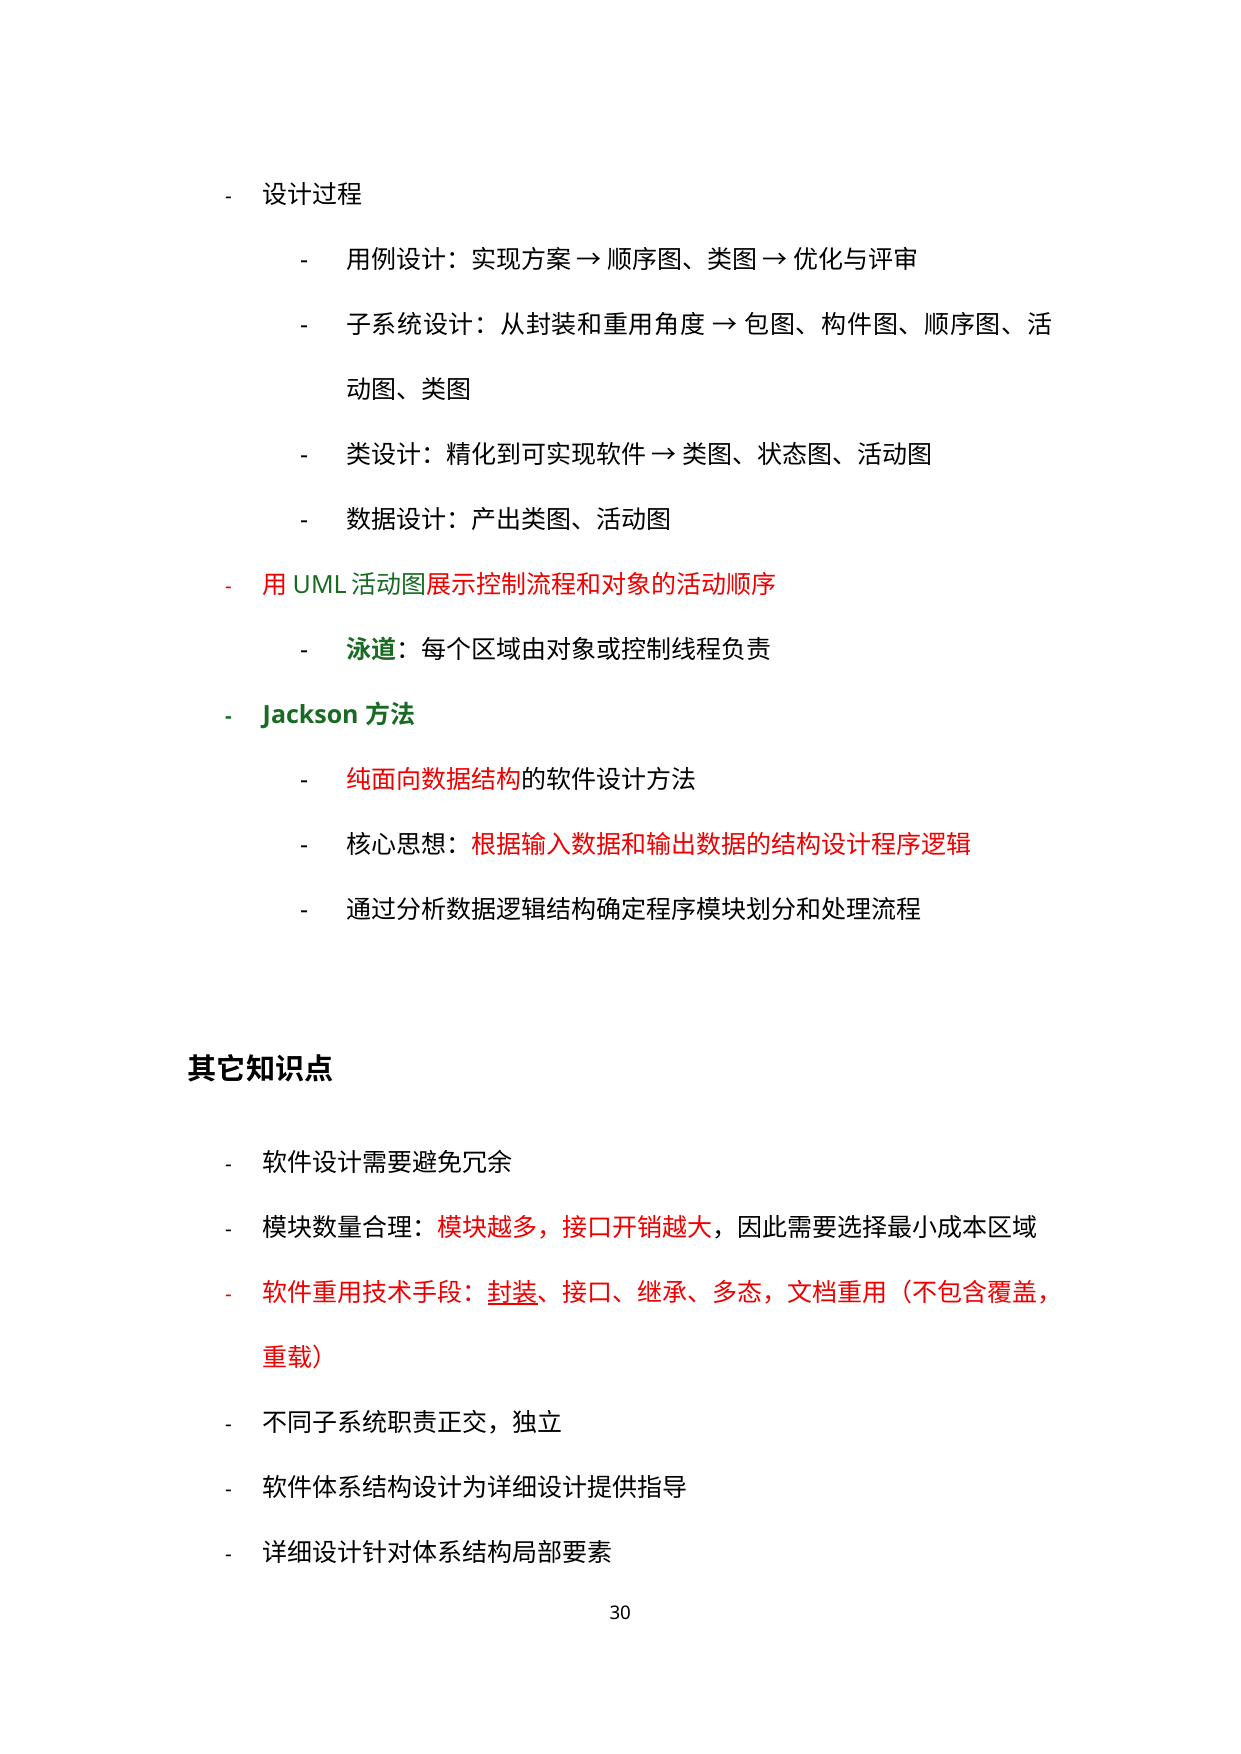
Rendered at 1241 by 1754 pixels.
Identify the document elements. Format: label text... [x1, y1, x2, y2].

list 泳道：每个区域由对象或控制线程负责 [300, 615, 1053, 680]
list 设计过程 [225, 160, 1053, 225]
list 不同子系统职责正交，独立 [225, 1388, 1053, 1453]
list 子系统设计：从封装和重用角度 → 包图、构件图、顺序图、活动图、类图 [300, 290, 1053, 420]
list 类设计：精化到可实现软件 → 类图、状态图、活动图 [300, 420, 1053, 485]
list 核心思想：根据输入数据和输出数据的结构设计程序逻辑 [300, 810, 1053, 875]
list 数据设计：产出类图、活动图 [300, 485, 1053, 550]
list 详细设计针对体系结构局部要素 [225, 1518, 1053, 1583]
list 模块数量合理：模块越多，接口开销越大，因此需要选择最小成本区域 [225, 1193, 1053, 1258]
list 纯面向数据结构的软件设计方法 [300, 745, 1053, 810]
list 用UML活动图展示控制流程和对象的活动顺序 [225, 550, 1053, 615]
list 用例设计：实现方案 → 顺序图、类图 → 优化与评审 [300, 225, 1053, 290]
text 其它知识点 [187, 1034, 1053, 1099]
list 软件重用技术手段：封装、接口、继承、多态，文档重用（不包含覆盖，重载） [225, 1258, 1053, 1388]
list 通过分析数据逻辑结构确定程序模块划分和处理流程 [300, 875, 1053, 940]
list Jackson 方法 [225, 680, 1053, 745]
list 软件设计需要避免冗余 [225, 1128, 1053, 1193]
list 软件体系结构设计为详细设计提供指导 [225, 1453, 1053, 1518]
